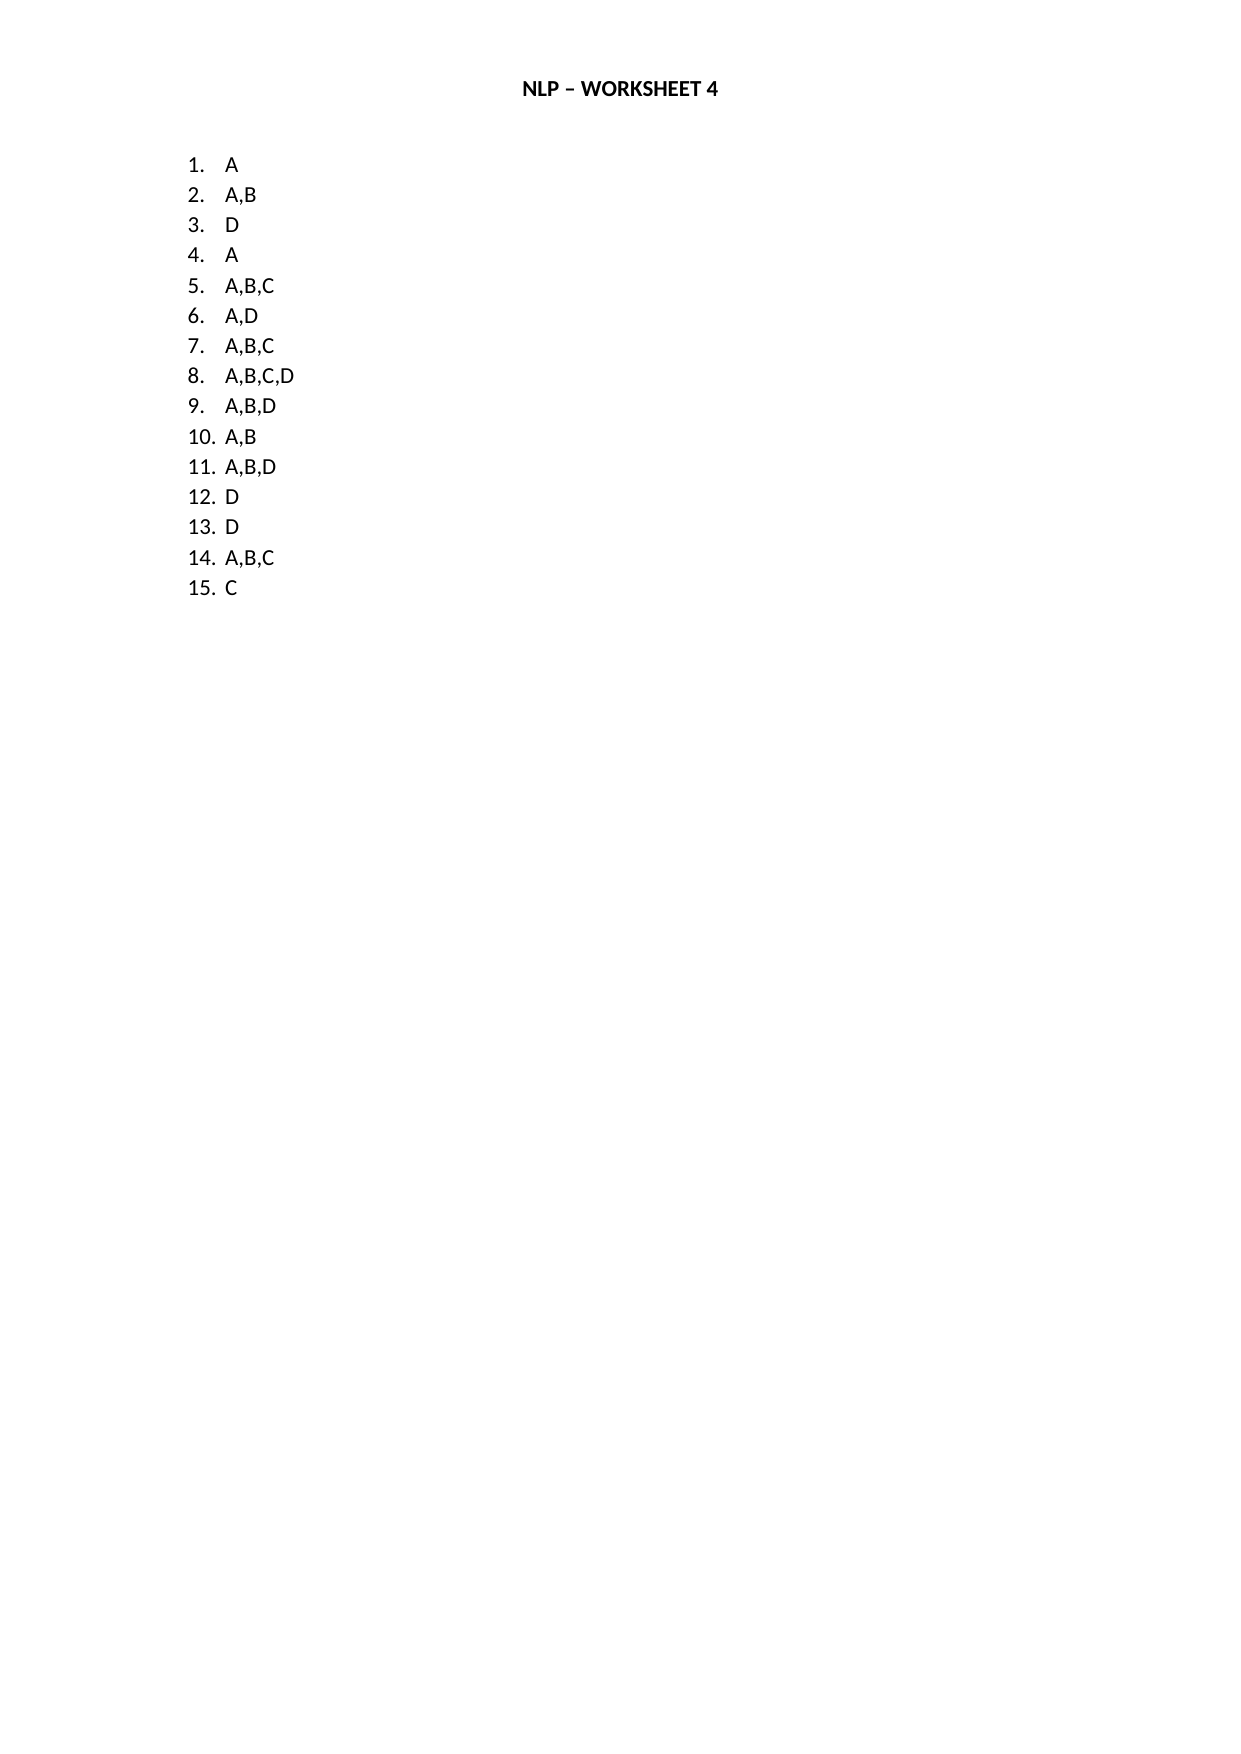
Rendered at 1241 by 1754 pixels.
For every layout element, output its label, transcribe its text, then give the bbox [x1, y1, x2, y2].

list A,B,D [187, 392, 1090, 420]
list A,B,D [187, 452, 1090, 480]
list D [187, 210, 1090, 238]
list A,B [187, 422, 1090, 450]
list C [187, 573, 1090, 601]
list A,B,C [187, 271, 1090, 299]
list A,B,C [187, 331, 1090, 359]
list A,B,C,D [187, 361, 1090, 389]
list D [187, 512, 1090, 541]
list D [187, 482, 1090, 510]
list A [187, 241, 1090, 269]
list A,D [187, 301, 1090, 329]
list A,B [187, 180, 1090, 208]
list A,B,C [187, 543, 1090, 571]
list A [187, 150, 1090, 178]
